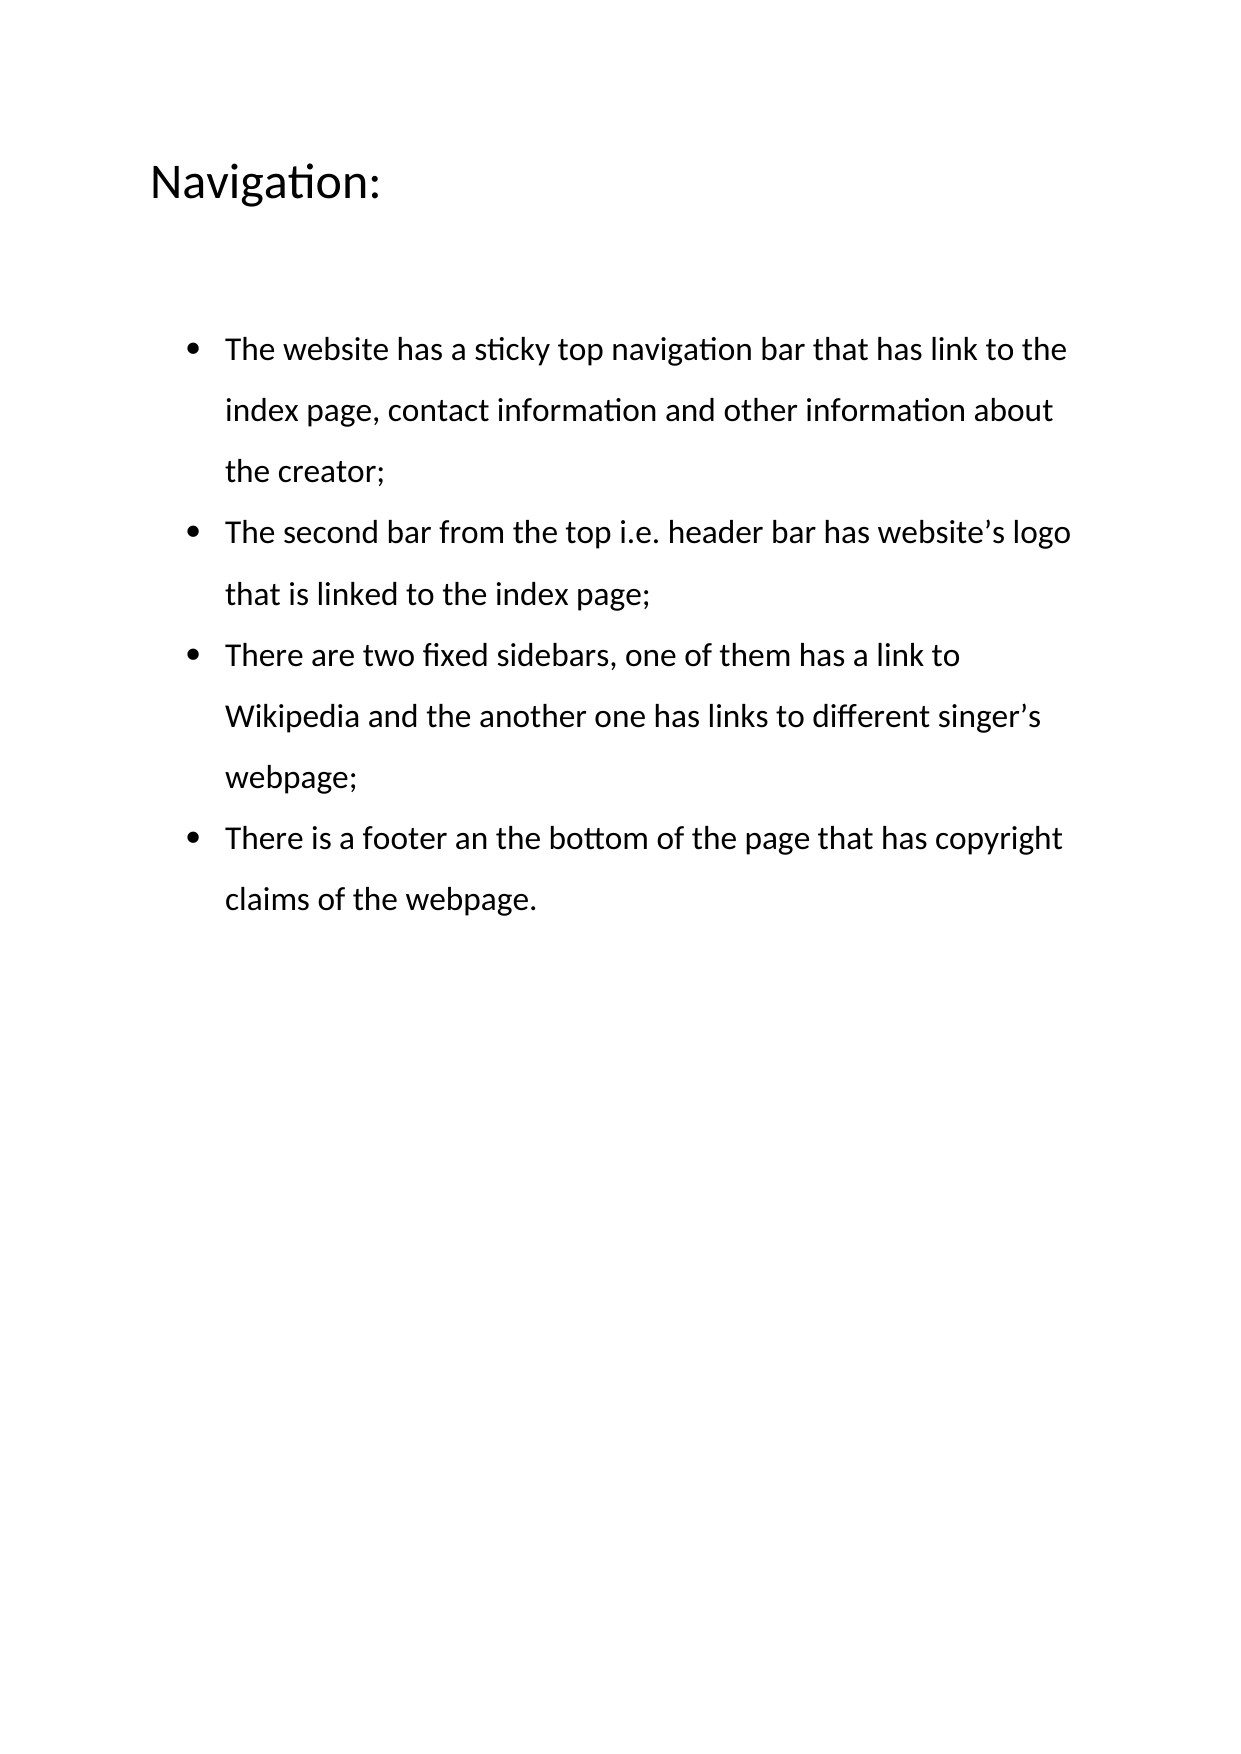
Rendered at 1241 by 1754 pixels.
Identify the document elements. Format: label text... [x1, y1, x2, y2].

text Navigation: [150, 150, 1090, 211]
list The second bar from the top i.e. header bar has website’s logo that is linked to the index page; [187, 511, 1090, 613]
list There is a footer an the bottom of the page that has copyright claims of the webpage. [187, 817, 1090, 918]
list The website has a sticky top navigation bar that has link to the index page, contact information and other information about the creator; [187, 328, 1090, 491]
list There are two fixed sidebars, one of them has a link to Wikipedia and the another one has links to different singer’s webpage; [187, 633, 1090, 796]
